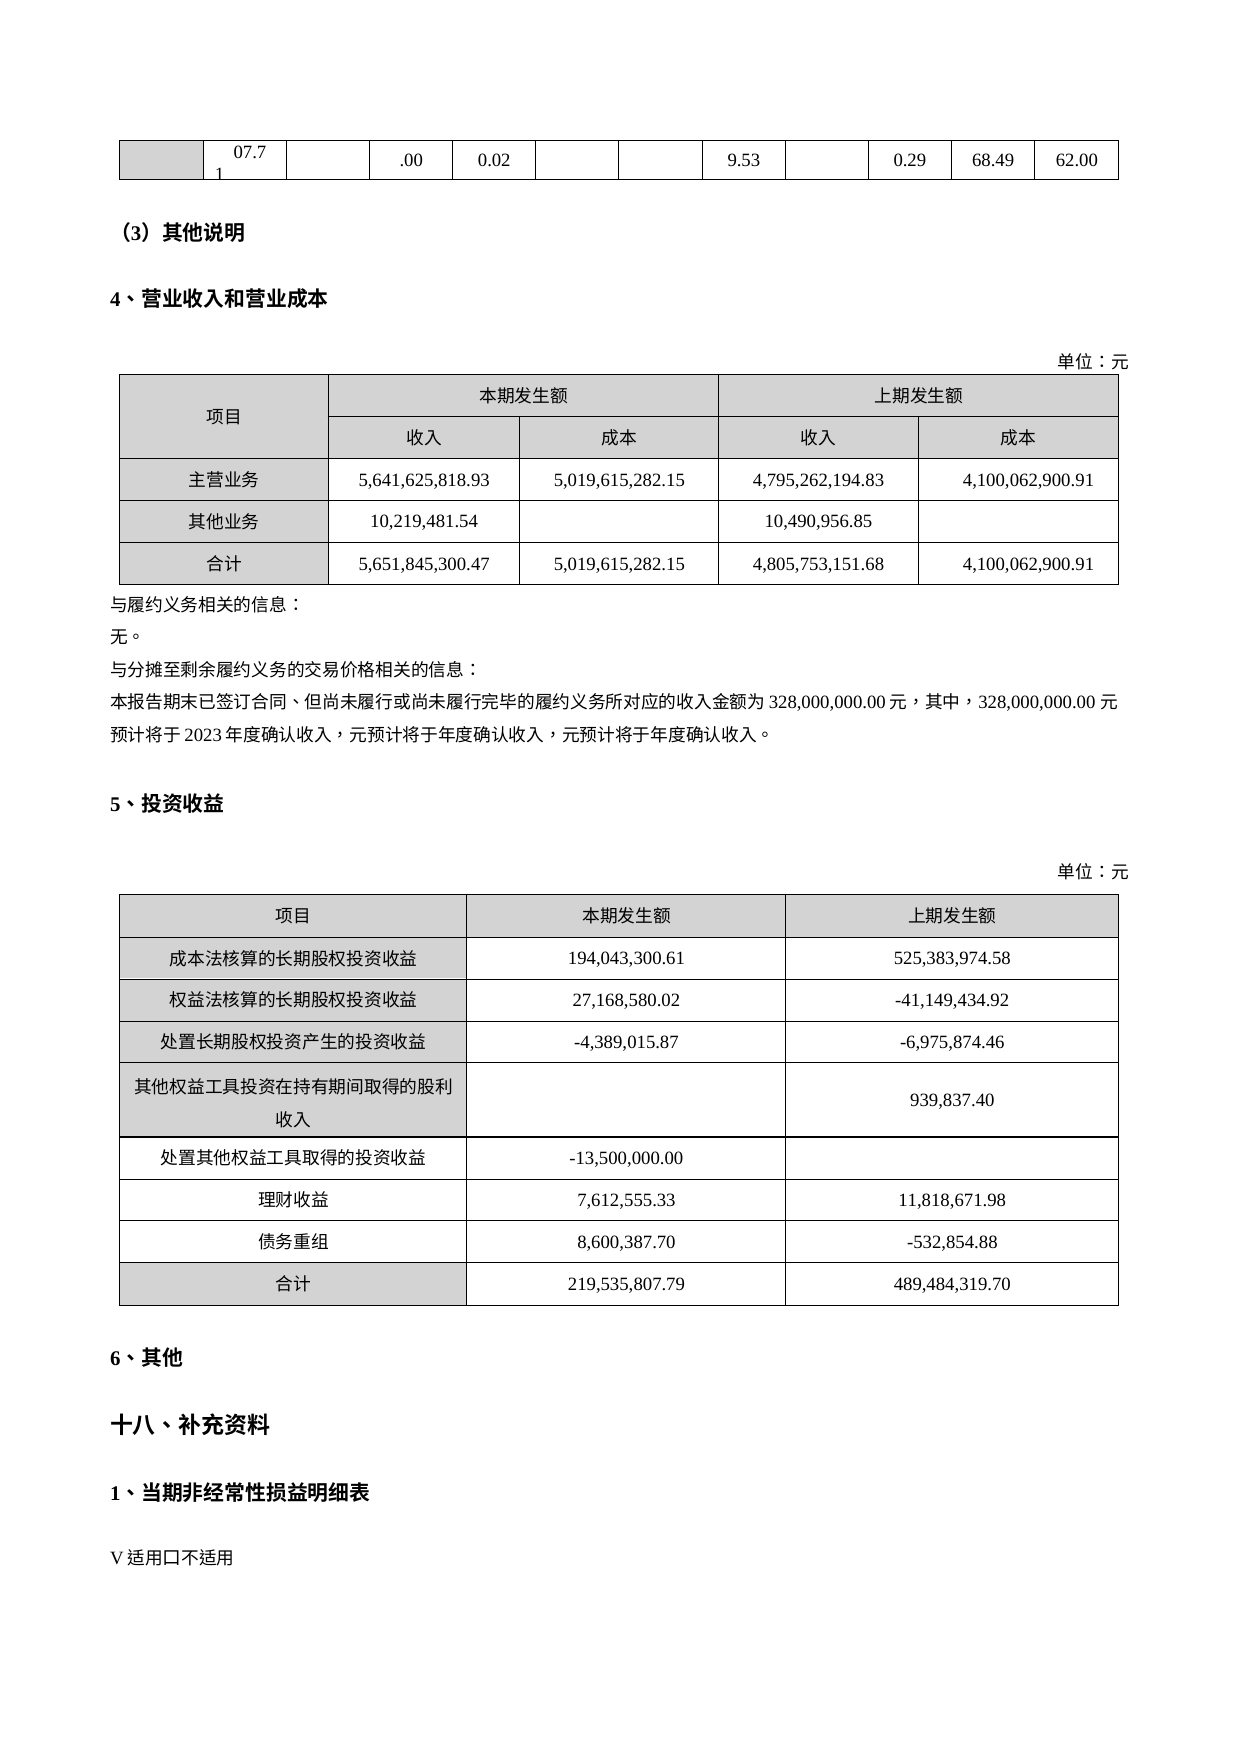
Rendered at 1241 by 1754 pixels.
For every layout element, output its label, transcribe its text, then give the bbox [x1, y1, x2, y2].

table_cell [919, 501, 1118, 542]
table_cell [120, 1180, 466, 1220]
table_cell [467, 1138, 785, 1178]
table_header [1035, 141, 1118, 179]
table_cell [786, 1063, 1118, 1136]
subtitle 1、当期非经常性损益明细表 [110, 1478, 1128, 1507]
text 无。 [110, 618, 1128, 650]
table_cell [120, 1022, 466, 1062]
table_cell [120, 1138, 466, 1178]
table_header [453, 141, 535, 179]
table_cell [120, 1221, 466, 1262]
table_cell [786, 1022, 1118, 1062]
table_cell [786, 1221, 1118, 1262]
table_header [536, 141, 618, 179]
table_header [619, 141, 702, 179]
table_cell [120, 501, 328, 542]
subtitle 5、投资收益 [110, 789, 1128, 818]
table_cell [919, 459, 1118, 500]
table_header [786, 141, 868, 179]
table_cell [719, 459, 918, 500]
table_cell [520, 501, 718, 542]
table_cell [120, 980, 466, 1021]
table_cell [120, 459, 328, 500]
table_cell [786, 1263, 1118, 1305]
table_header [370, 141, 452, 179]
subtitle 十八、补充资料 [110, 1409, 1128, 1441]
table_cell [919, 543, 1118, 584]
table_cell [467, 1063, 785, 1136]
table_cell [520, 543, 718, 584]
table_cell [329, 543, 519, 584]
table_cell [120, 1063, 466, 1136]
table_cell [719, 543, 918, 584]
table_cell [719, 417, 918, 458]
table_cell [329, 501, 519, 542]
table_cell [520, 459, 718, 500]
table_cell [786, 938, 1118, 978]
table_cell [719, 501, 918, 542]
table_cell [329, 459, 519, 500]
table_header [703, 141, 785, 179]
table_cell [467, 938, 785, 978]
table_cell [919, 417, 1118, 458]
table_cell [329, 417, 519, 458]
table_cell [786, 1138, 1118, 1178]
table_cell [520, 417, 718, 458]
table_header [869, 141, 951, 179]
text 单位：元 [110, 349, 1128, 374]
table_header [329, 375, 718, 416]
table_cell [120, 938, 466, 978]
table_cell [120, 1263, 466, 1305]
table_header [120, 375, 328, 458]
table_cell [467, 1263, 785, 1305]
text 单位：元 [110, 859, 1128, 884]
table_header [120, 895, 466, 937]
subtitle 4、营业收入和营业成本 [110, 284, 1128, 312]
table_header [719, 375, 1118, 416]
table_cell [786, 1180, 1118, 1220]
text 与履约义务相关的信息： [110, 585, 1128, 618]
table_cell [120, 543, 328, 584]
subtitle （3）其他说明 [110, 218, 1128, 246]
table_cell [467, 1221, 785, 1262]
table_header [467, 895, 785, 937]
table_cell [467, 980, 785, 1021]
text V适用口不适用 [110, 1544, 1128, 1569]
subtitle 6、其他 [110, 1343, 1128, 1372]
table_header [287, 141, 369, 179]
text 本报告期末已签订合同、但尚未履行或尚未履行完毕的履约义务所对应的收入金额为328,000,000.00元，其中，328,000,000.00 元预计将于2023年度确认收入，元预计将于年度确认收入，元预计将于年度确认收入。 [110, 683, 1128, 748]
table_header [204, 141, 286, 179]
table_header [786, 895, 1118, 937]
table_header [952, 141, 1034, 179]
text 与分摊至剩余履约义务的交易价格相关的信息： [110, 650, 1128, 683]
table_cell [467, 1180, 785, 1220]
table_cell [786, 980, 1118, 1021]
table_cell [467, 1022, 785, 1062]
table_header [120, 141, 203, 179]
